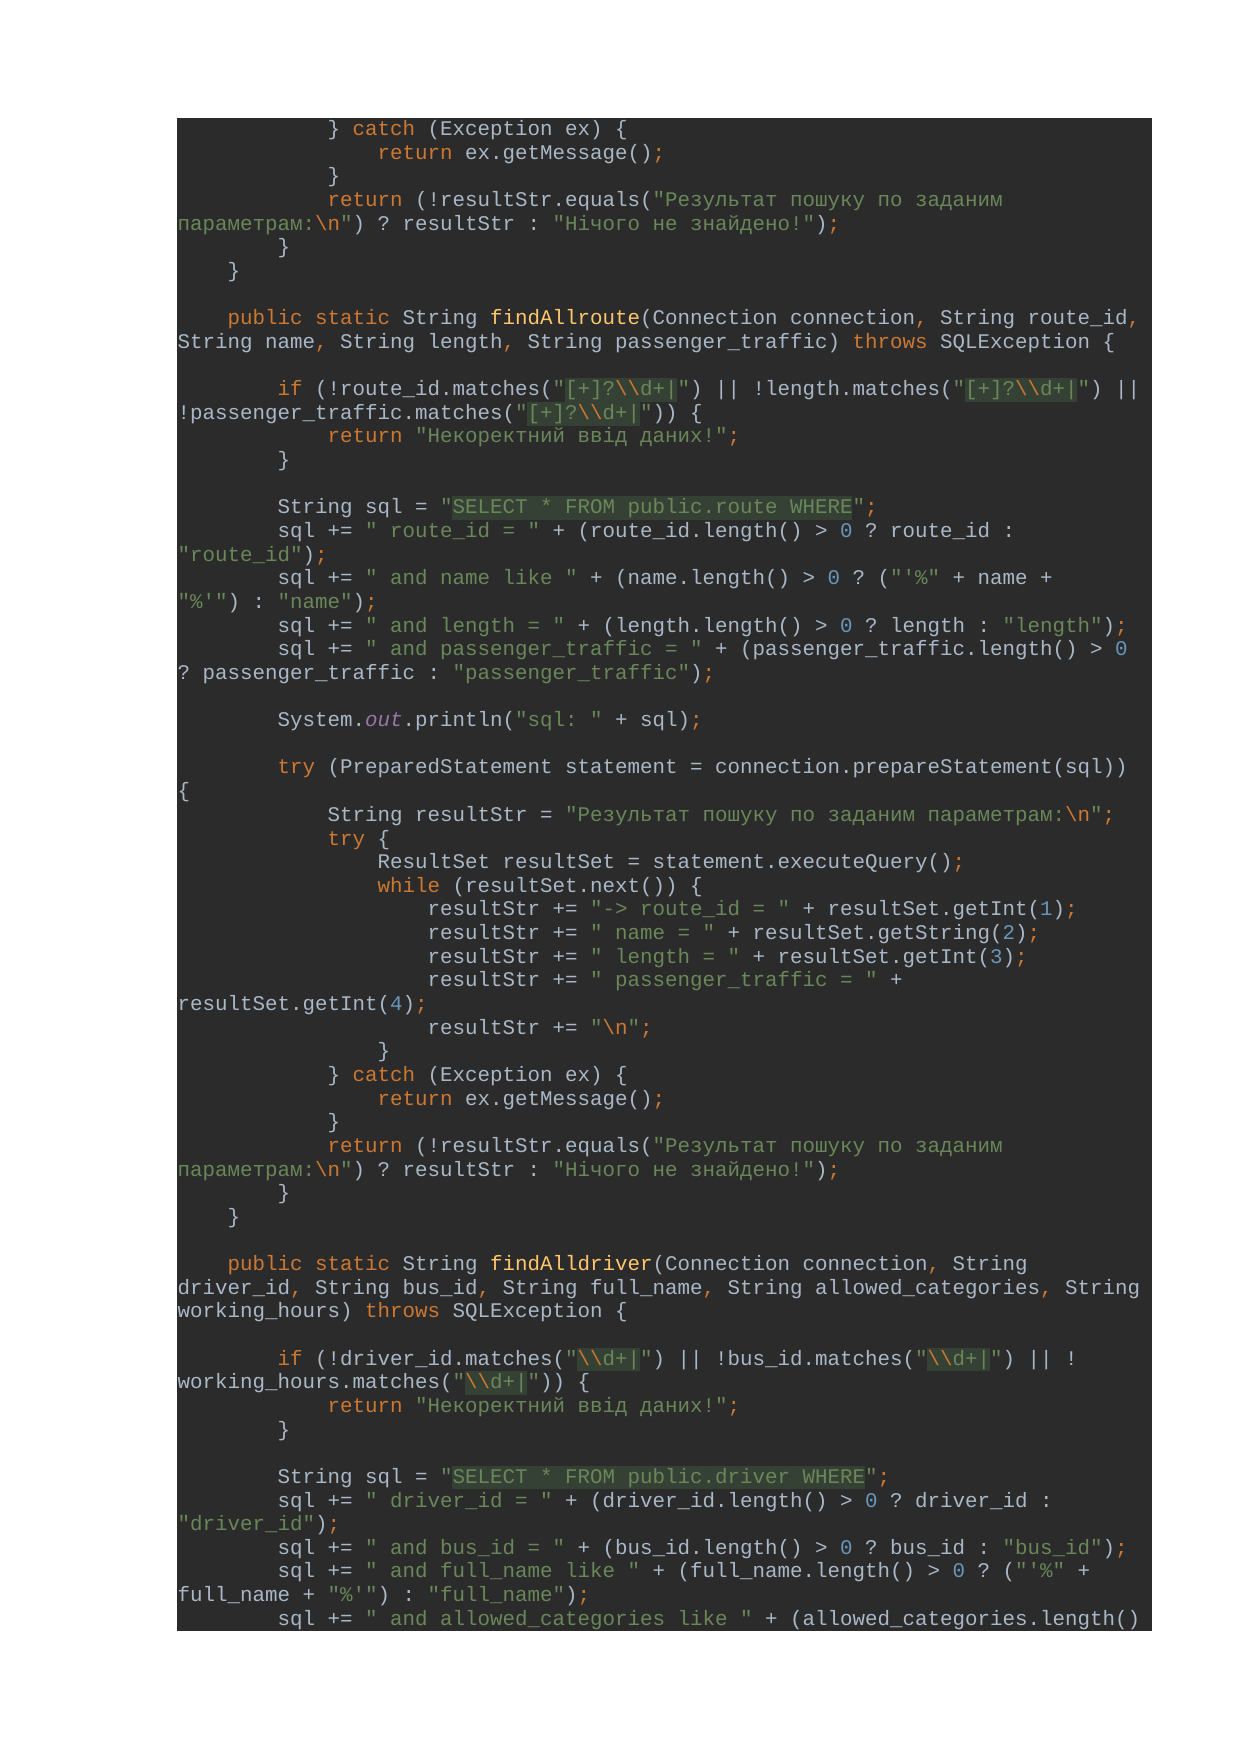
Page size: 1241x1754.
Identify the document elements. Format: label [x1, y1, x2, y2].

text [177, 118, 1152, 1631]
